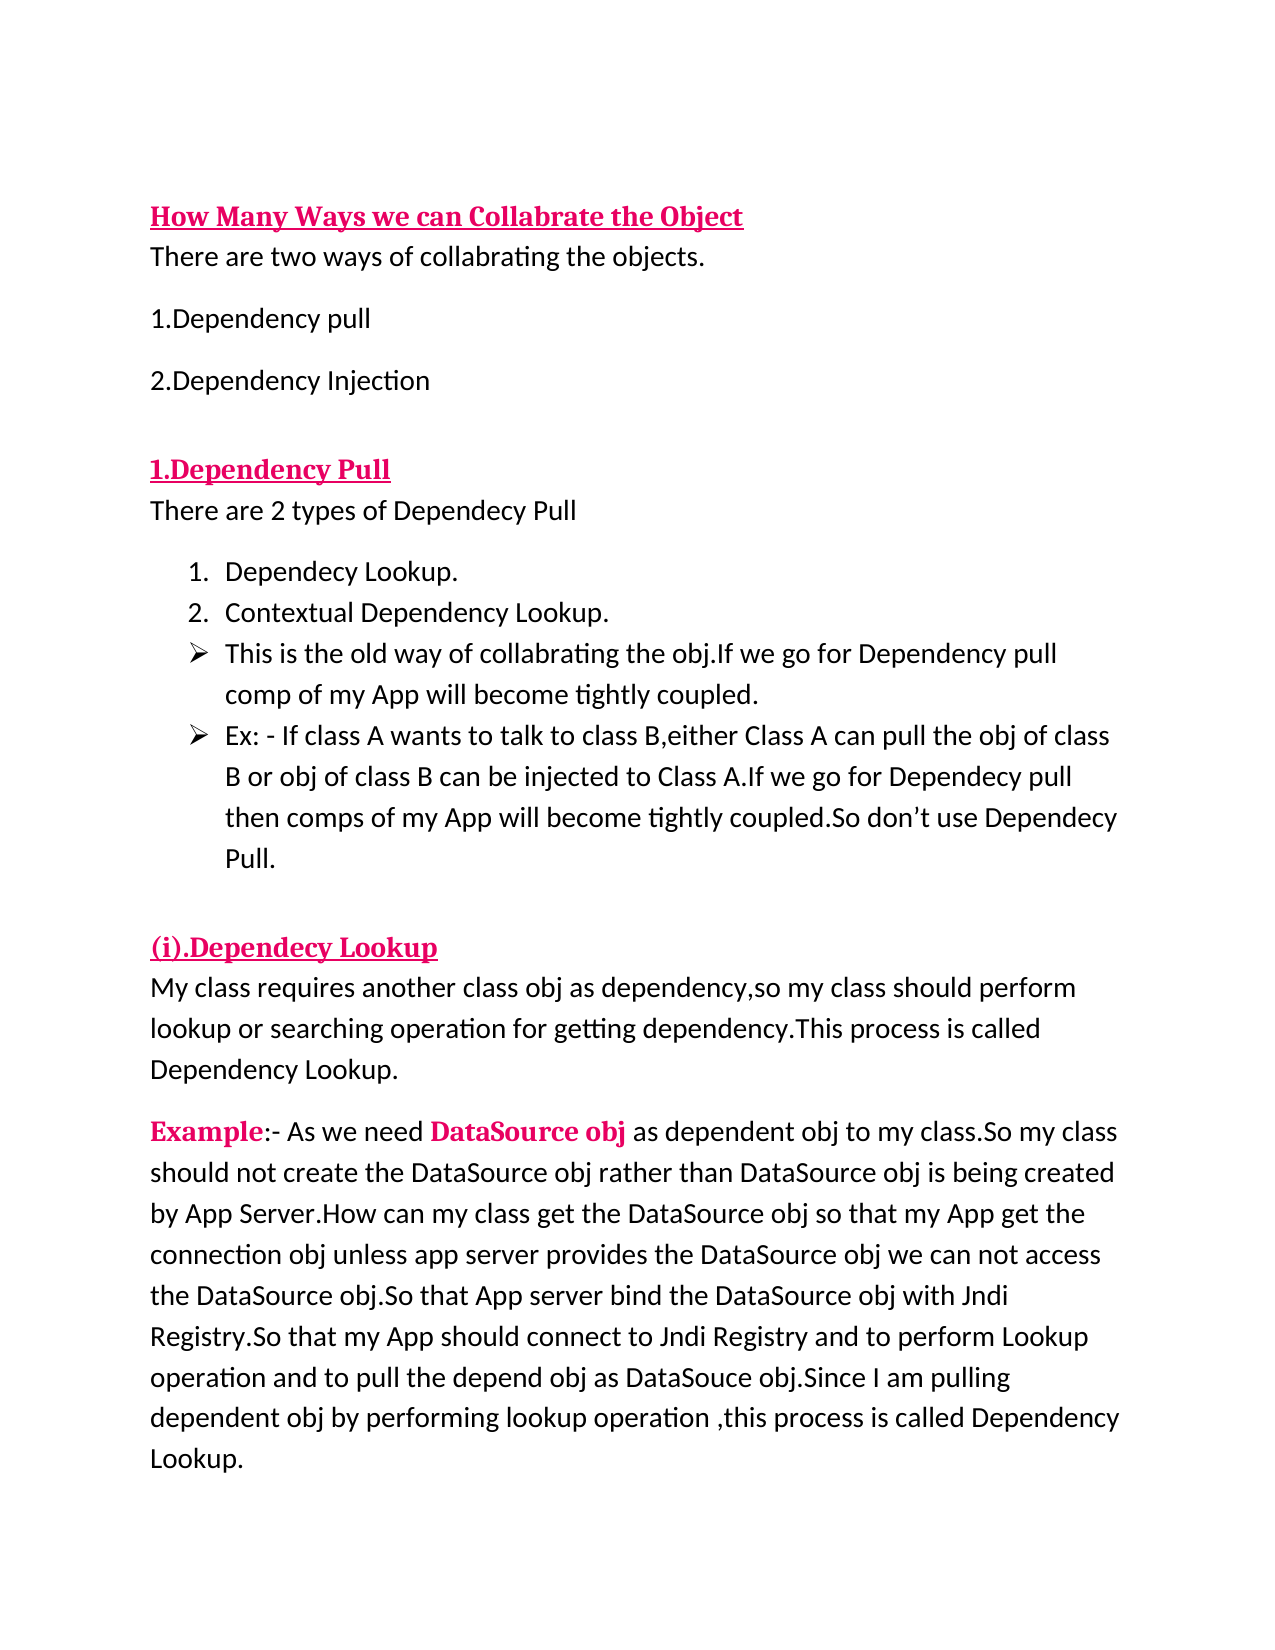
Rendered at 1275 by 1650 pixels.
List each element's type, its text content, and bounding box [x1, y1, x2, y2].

subtitle (i).Dependecy Lookup [150, 931, 1125, 964]
text There are two ways of collabrating the objects. [150, 238, 1125, 274]
list Contextual Dependency Lookup. [187, 594, 1125, 630]
text 1.Dependency pull [150, 300, 1125, 336]
text Example:- As we need DataSource obj as dependent obj to my class.So my class should not create the DataSource obj rather than DataSource obj is being created by App Server.How can my class get the DataSource obj so that my App get the connection obj unless app server provides the DataSource obj we can not access the DataSource obj.So that App server bind the DataSource obj with Jndi Registry.So that my App should connect to Jndi Registry and to perform Lookup operation and to pull the depend obj as DataSouce obj.Since I am pulling dependent obj by performing lookup operation ,this process is called Dependency Lookup. [150, 1113, 1125, 1476]
list Ex: - If class A wants to talk to class B,either Class A can pull the obj of class B or obj of class B can be injected to Class A.If we go for Dependecy pull then comps of my App will become tightly coupled.So don’t use Dependecy Pull. [187, 717, 1125, 876]
list This is the old way of collabrating the obj.If we go for Dependency pull comp of my App will become tightly coupled. [187, 635, 1125, 712]
text My class requires another class obj as dependency,so my class should perform lookup or searching operation for getting dependency.This process is called Dependency Lookup. [150, 969, 1125, 1087]
subtitle 1.Dependency Pull [150, 453, 1125, 487]
subtitle How Many Ways we can Collabrate the Object [150, 200, 1125, 233]
text There are 2 types of Dependecy Pull [150, 492, 1125, 527]
list Dependecy Lookup. [187, 553, 1125, 589]
text 2.Dependency Injection [150, 362, 1125, 398]
